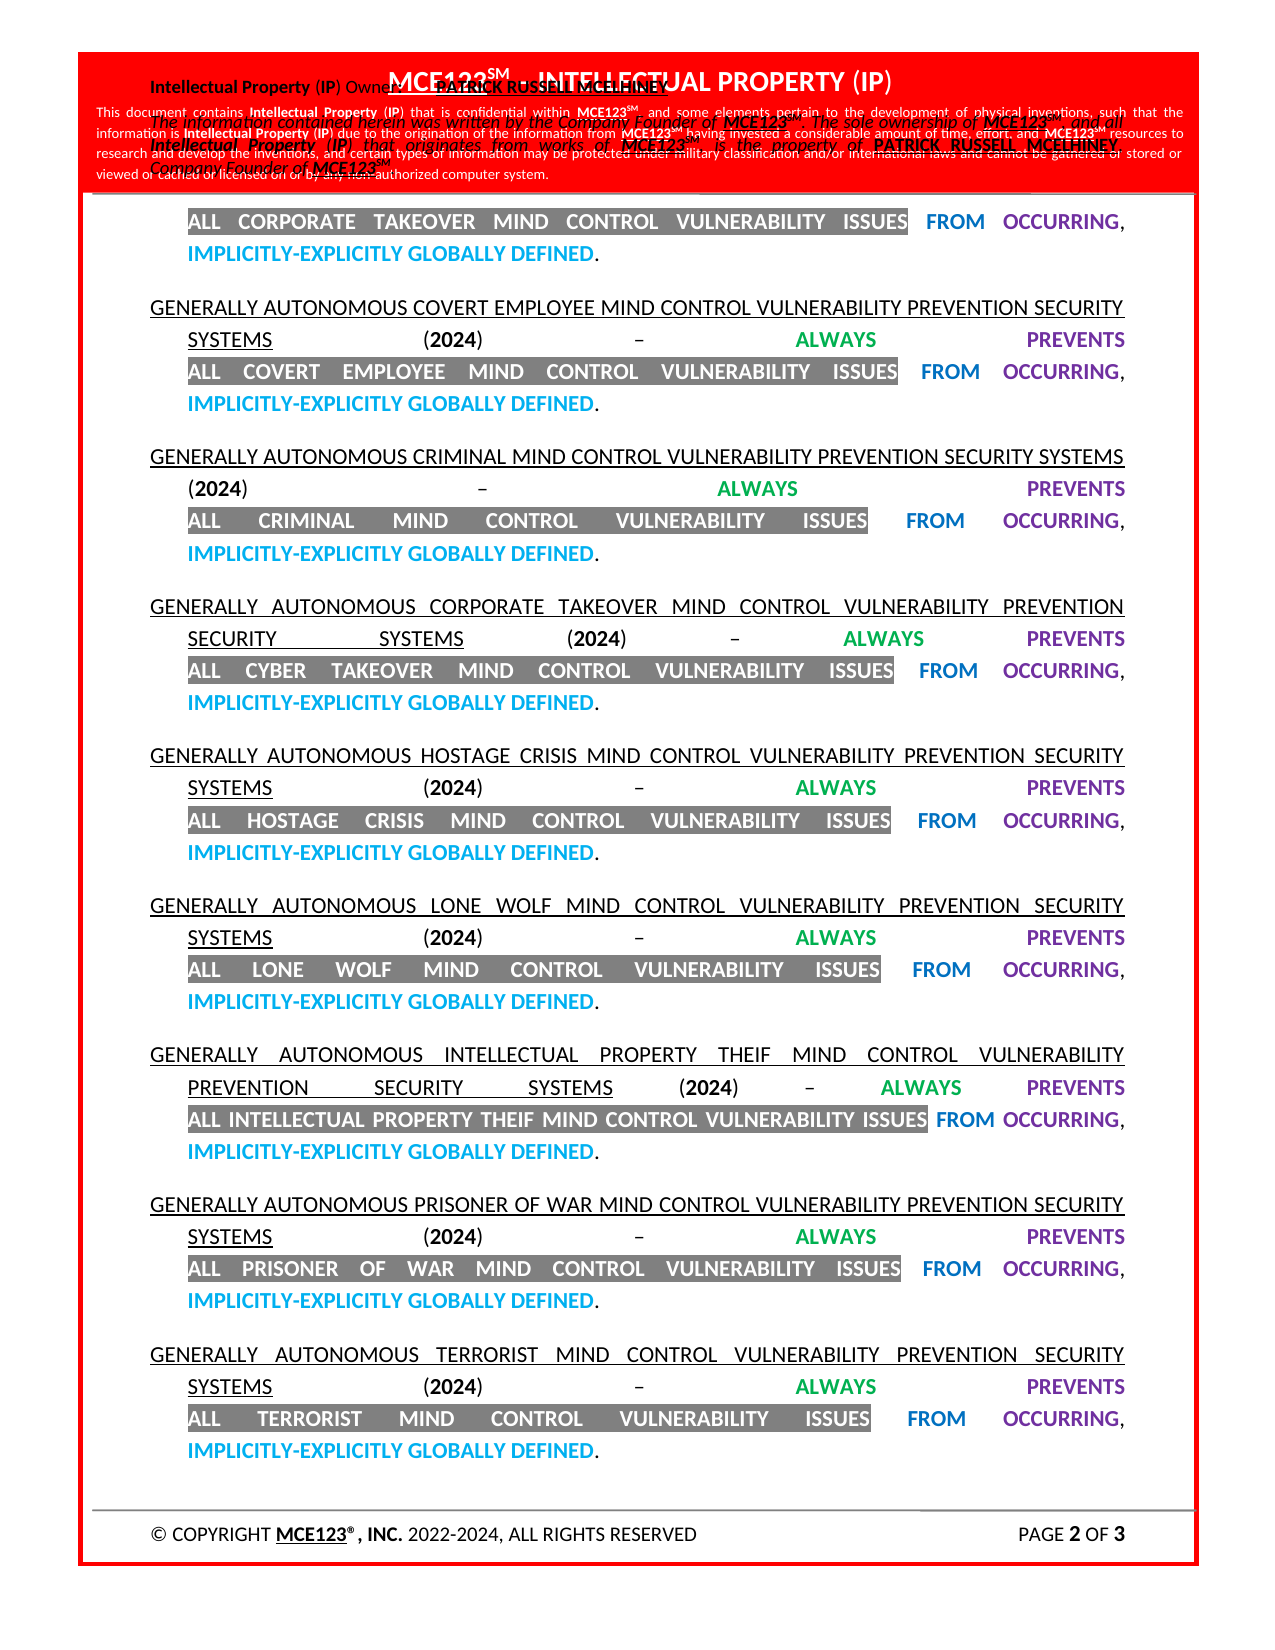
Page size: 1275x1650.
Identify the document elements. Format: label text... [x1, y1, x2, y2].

text GENERALLY AUTONOMOUS INTELLECTUAL PROPERTY THEIF MIND CONTROL VULNERABILITY PREVENTION SECURITY SYSTEMS (2024) – ALWAYS PREVENTS ALL INTELLECTUAL PROPERTY THEIF MIND CONTROL VULNERABILITY ISSUES FROM OCCURRING, IMPLICITLY-EXPLICITLY GLOBALLY DEFINED. [150, 1041, 1125, 1065]
text GENERALLY AUTONOMOUS COVERT EMPLOYEE MIND CONTROL VULNERABILITY PREVENTION SECURITY SYSTEMS (2024) – ALWAYS PREVENTS ALL COVERT EMPLOYEE MIND CONTROL VULNERABILITY ISSUES FROM OCCURRING, IMPLICITLY-EXPLICITLY GLOBALLY DEFINED. [150, 318, 1125, 417]
text GENERALLY AUTONOMOUS CRIMINAL MIND CONTROL VULNERABILITY PREVENTION SECURITY SYSTEMS (2024) – ALWAYS PREVENTS ALL CRIMINAL MIND CONTROL VULNERABILITY ISSUES FROM OCCURRING, IMPLICITLY-EXPLICITLY GLOBALLY DEFINED. [150, 442, 1125, 466]
text GENERALLY AUTONOMOUS PRISONER OF WAR MIND CONTROL VULNERABILITY PREVENTION SECURITY SYSTEMS (2024) – ALWAYS PREVENTS ALL PRISONER OF WAR MIND CONTROL VULNERABILITY ISSUES FROM OCCURRING, IMPLICITLY-EXPLICITLY GLOBALLY DEFINED. [150, 1216, 1125, 1315]
text GENERALLY AUTONOMOUS COVERT EMPLOYEE MIND CONTROL VULNERABILITY PREVENTION SECURITY SYSTEMS (2024) – ALWAYS PREVENTS ALL COVERT EMPLOYEE MIND CONTROL VULNERABILITY ISSUES FROM OCCURRING, IMPLICITLY-EXPLICITLY GLOBALLY DEFINED. [150, 293, 1125, 317]
text GENERALLY AUTONOMOUS PRISONER OF WAR MIND CONTROL VULNERABILITY PREVENTION SECURITY SYSTEMS (2024) – ALWAYS PREVENTS ALL PRISONER OF WAR MIND CONTROL VULNERABILITY ISSUES FROM OCCURRING, IMPLICITLY-EXPLICITLY GLOBALLY DEFINED. [150, 1190, 1125, 1214]
text GENERALLY AUTONOMOUS INTELLECTUAL PROPERTY THEIF MIND CONTROL VULNERABILITY PREVENTION SECURITY SYSTEMS (2024) – ALWAYS PREVENTS ALL INTELLECTUAL PROPERTY THEIF MIND CONTROL VULNERABILITY ISSUES FROM OCCURRING, IMPLICITLY-EXPLICITLY GLOBALLY DEFINED. [150, 1066, 1125, 1165]
text GENERALLY AUTONOMOUS CORPORATE TAKEOVER MIND CONTROL VULNERABILITY PREVENTION SECURITY SYSTEMS (2024) – ALWAYS PREVENTS ALL CYBER TAKEOVER MIND CONTROL VULNERABILITY ISSUES FROM OCCURRING, IMPLICITLY-EXPLICITLY GLOBALLY DEFINED. [150, 617, 1125, 716]
text GENERALLY AUTONOMOUS TERRORIST MIND CONTROL VULNERABILITY PREVENTION SECURITY SYSTEMS (2024) – ALWAYS PREVENTS ALL TERRORIST MIND CONTROL VULNERABILITY ISSUES FROM OCCURRING, IMPLICITLY-EXPLICITLY GLOBALLY DEFINED. [150, 1365, 1125, 1464]
text GENERALLY AUTONOMOUS HOSTAGE CRISIS MIND CONTROL VULNERABILITY PREVENTION SECURITY SYSTEMS (2024) – ALWAYS PREVENTS ALL HOSTAGE CRISIS MIND CONTROL VULNERABILITY ISSUES FROM OCCURRING, IMPLICITLY-EXPLICITLY GLOBALLY DEFINED. [150, 741, 1125, 766]
text GENERALLY AUTONOMOUS CRIMINAL MIND CONTROL VULNERABILITY PREVENTION SECURITY SYSTEMS (2024) – ALWAYS PREVENTS ALL CRIMINAL MIND CONTROL VULNERABILITY ISSUES FROM OCCURRING, IMPLICITLY-EXPLICITLY GLOBALLY DEFINED. [150, 468, 1125, 567]
text GENERALLY AUTONOMOUS LONE WOLF MIND CONTROL VULNERABILITY PREVENTION SECURITY SYSTEMS (2024) – ALWAYS PREVENTS ALL LONE WOLF MIND CONTROL VULNERABILITY ISSUES FROM OCCURRING, IMPLICITLY-EXPLICITLY GLOBALLY DEFINED. [150, 917, 1125, 1016]
text GENERALLY AUTONOMOUS CORPORATE TAKEOVER MIND CONTROL VULNERABILITY PREVENTION SECURITY SYSTEMS (2024) – ALWAYS PREVENTS ALL CYBER TAKEOVER MIND CONTROL VULNERABILITY ISSUES FROM OCCURRING, IMPLICITLY-EXPLICITLY GLOBALLY DEFINED. [150, 592, 1125, 616]
text GENERALLY AUTONOMOUS LONE WOLF MIND CONTROL VULNERABILITY PREVENTION SECURITY SYSTEMS (2024) – ALWAYS PREVENTS ALL LONE WOLF MIND CONTROL VULNERABILITY ISSUES FROM OCCURRING, IMPLICITLY-EXPLICITLY GLOBALLY DEFINED. [150, 891, 1125, 915]
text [150, 207, 1125, 268]
text GENERALLY AUTONOMOUS HOSTAGE CRISIS MIND CONTROL VULNERABILITY PREVENTION SECURITY SYSTEMS (2024) – ALWAYS PREVENTS ALL HOSTAGE CRISIS MIND CONTROL VULNERABILITY ISSUES FROM OCCURRING, IMPLICITLY-EXPLICITLY GLOBALLY DEFINED. [150, 767, 1125, 866]
text GENERALLY AUTONOMOUS TERRORIST MIND CONTROL VULNERABILITY PREVENTION SECURITY SYSTEMS (2024) – ALWAYS PREVENTS ALL TERRORIST MIND CONTROL VULNERABILITY ISSUES FROM OCCURRING, IMPLICITLY-EXPLICITLY GLOBALLY DEFINED. [150, 1340, 1125, 1364]
